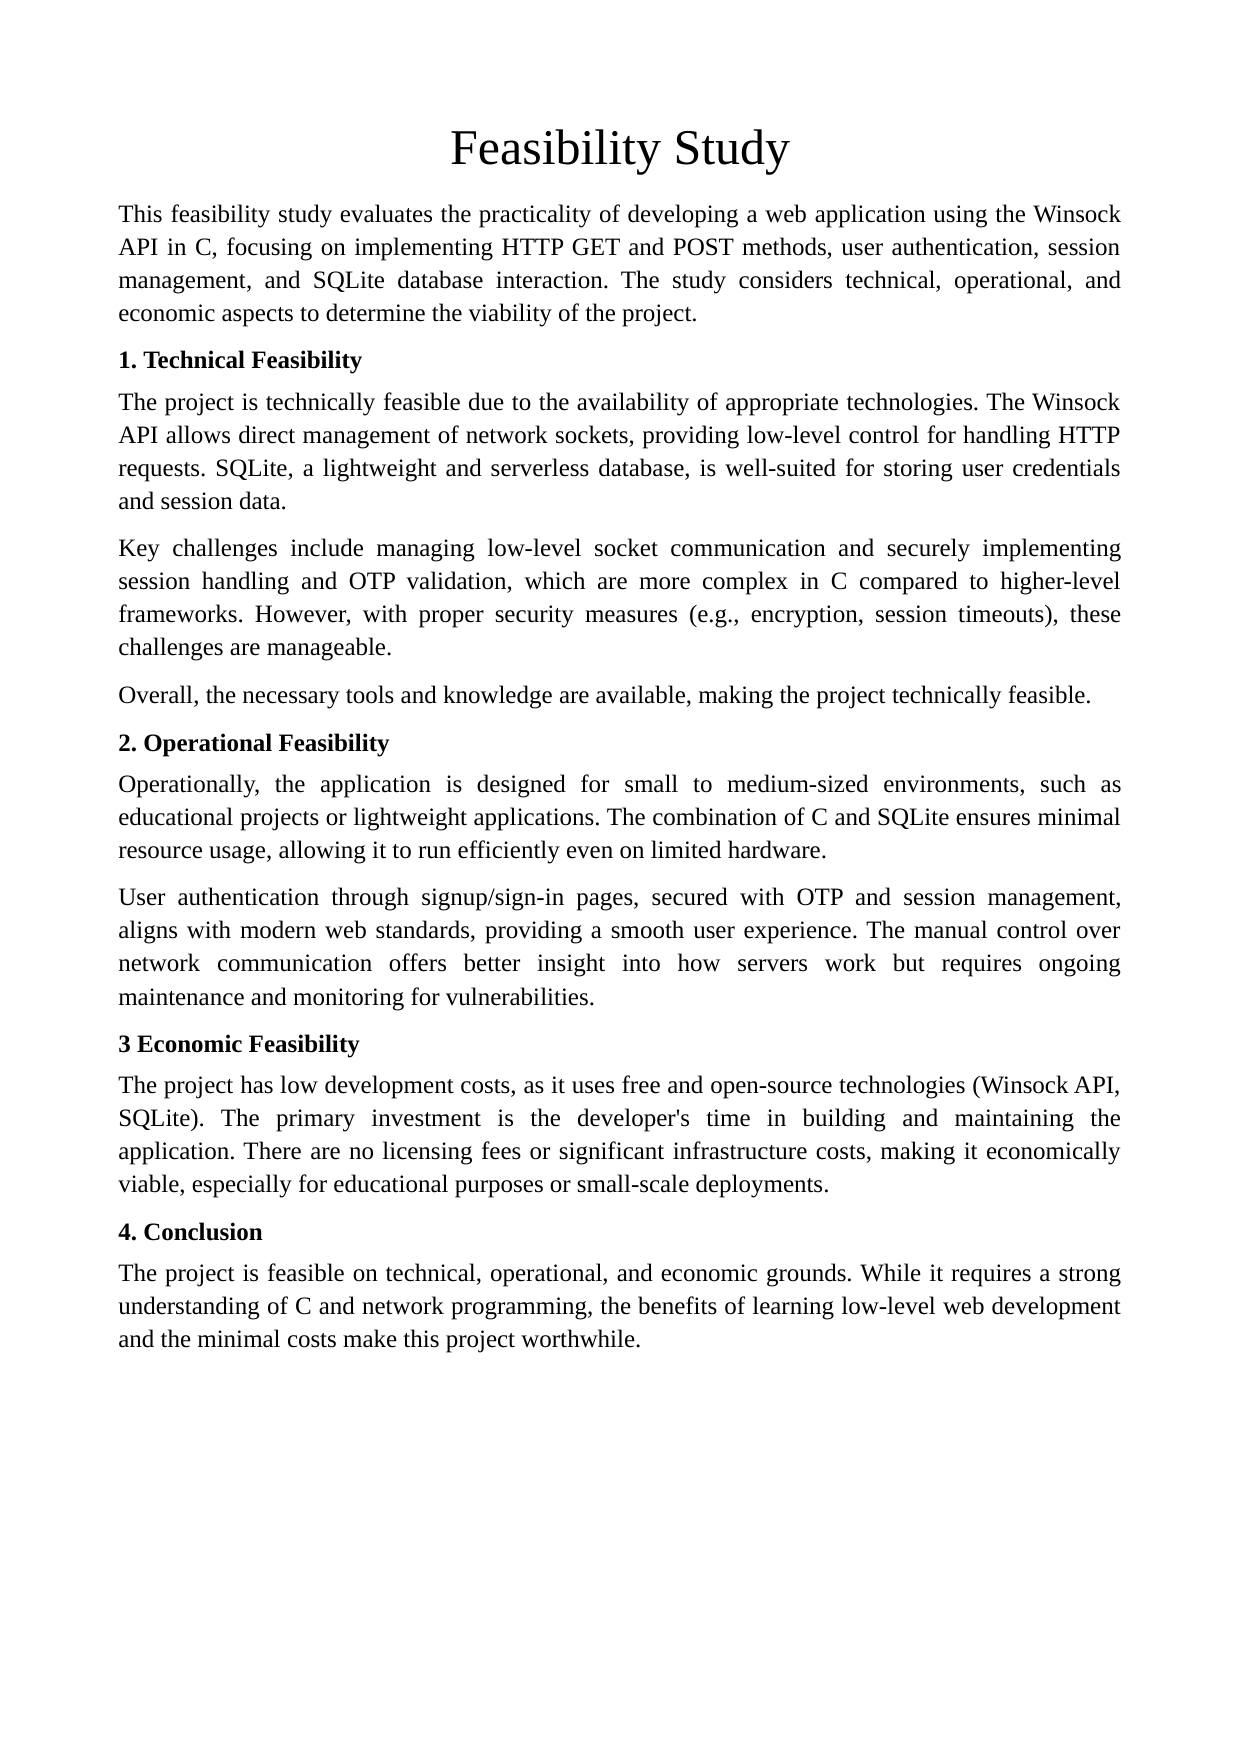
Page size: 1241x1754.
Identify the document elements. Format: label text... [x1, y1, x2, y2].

text User authentication through signup/sign-in pages, secured with OTP and session management, aligns with modern web standards, providing a smooth user experience. The manual control over network communication offers better insight into how servers work but requires ongoing maintenance and monitoring for vulnerabilities. [118, 882, 1122, 1010]
subtitle 4. Conclusion [118, 1217, 1122, 1246]
subtitle 1. Technical Feasibility [118, 345, 1122, 374]
text The project is feasible on technical, operational, and economic grounds. While it requires a strong understanding of C and network programming, the benefits of learning low-level web development and the minimal costs make this project worthwhile. [118, 1258, 1122, 1353]
text Overall, the necessary tools and knowledge are available, making the project technically feasible. [118, 680, 1122, 709]
text The project has low development costs, as it uses free and open-source technologies (Winsock API, SQLite). The primary investment is the developer's time in building and maintaining the application. There are no licensing fees or significant infrastructure costs, making it economically viable, especially for educational purposes or small-scale deployments. [118, 1070, 1122, 1198]
text Key challenges include managing low-level socket communication and securely implementing session handling and OTP validation, which are more complex in C compared to higher-level frameworks. However, with proper security measures (e.g., encryption, session timeouts), these challenges are manageable. [118, 533, 1122, 661]
subtitle 2. Operational Feasibility [118, 728, 1122, 756]
text The project is technically feasible due to the availability of appropriate technologies. The Winsock API allows direct management of network sockets, providing low-level control for handling HTTP requests. SQLite, a lightweight and serverless database, is well-suited for storing user credentials and session data. [118, 387, 1122, 514]
text Feasibility Study [118, 118, 1122, 176]
subtitle 3 Economic Feasibility [118, 1029, 1122, 1058]
text This feasibility study evaluates the practicality of developing a web application using the Winsock API in C, focusing on implementing HTTP GET and POST methods, user authentication, session management, and SQLite database interaction. The study considers technical, operational, and economic aspects to determine the viability of the project. [118, 199, 1122, 327]
text Operationally, the application is designed for small to medium-sized environments, such as educational projects or lightweight applications. The combination of C and SQLite ensures minimal resource usage, allowing it to run efficiently even on limited hardware. [118, 769, 1122, 864]
